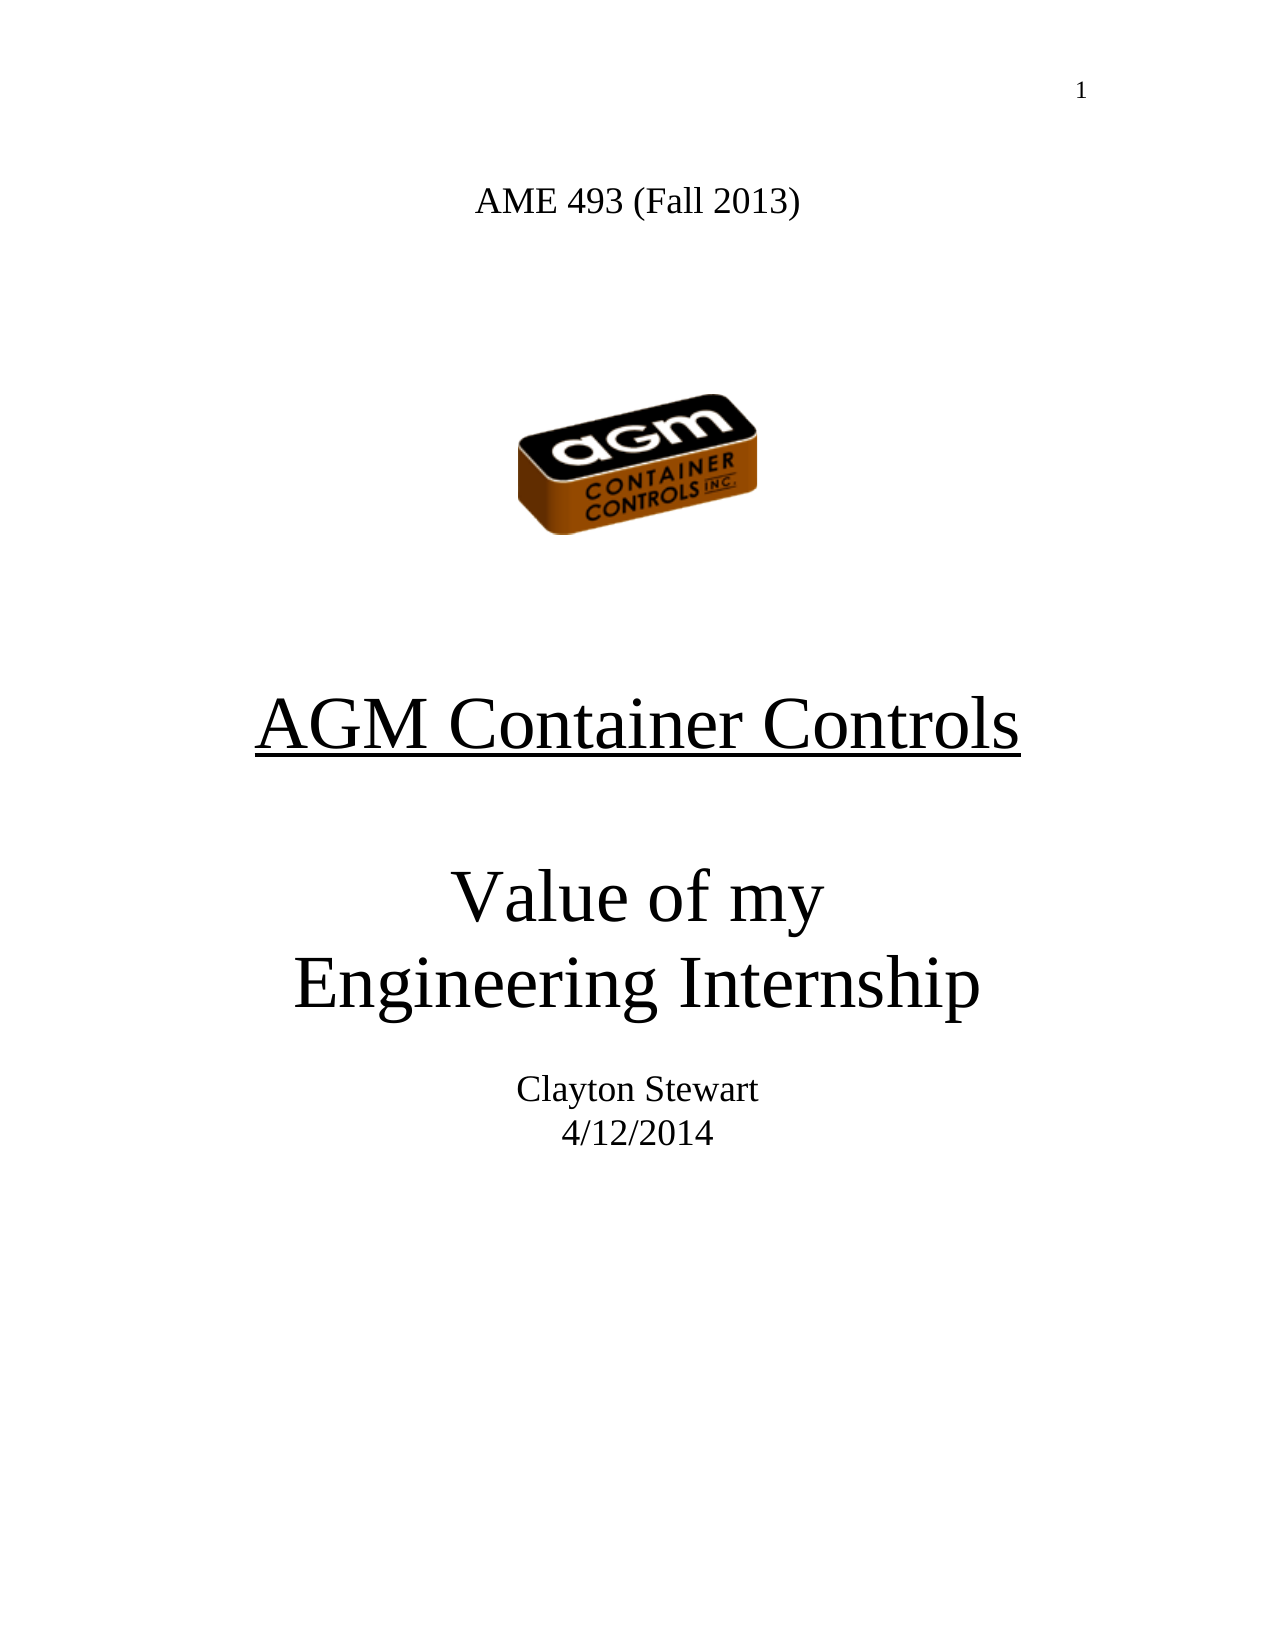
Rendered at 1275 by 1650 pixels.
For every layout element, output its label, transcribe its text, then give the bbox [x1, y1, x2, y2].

text AME 493 (Fall 2013) [187, 179, 1087, 222]
text 4/12/2014 [187, 1110, 1087, 1153]
text Clayton Stewart [187, 1067, 1087, 1110]
text Value of my [187, 851, 1087, 937]
text Engineering Internship [187, 937, 1087, 1024]
text AGM Container Controls [187, 679, 1087, 765]
picture [518, 394, 758, 535]
